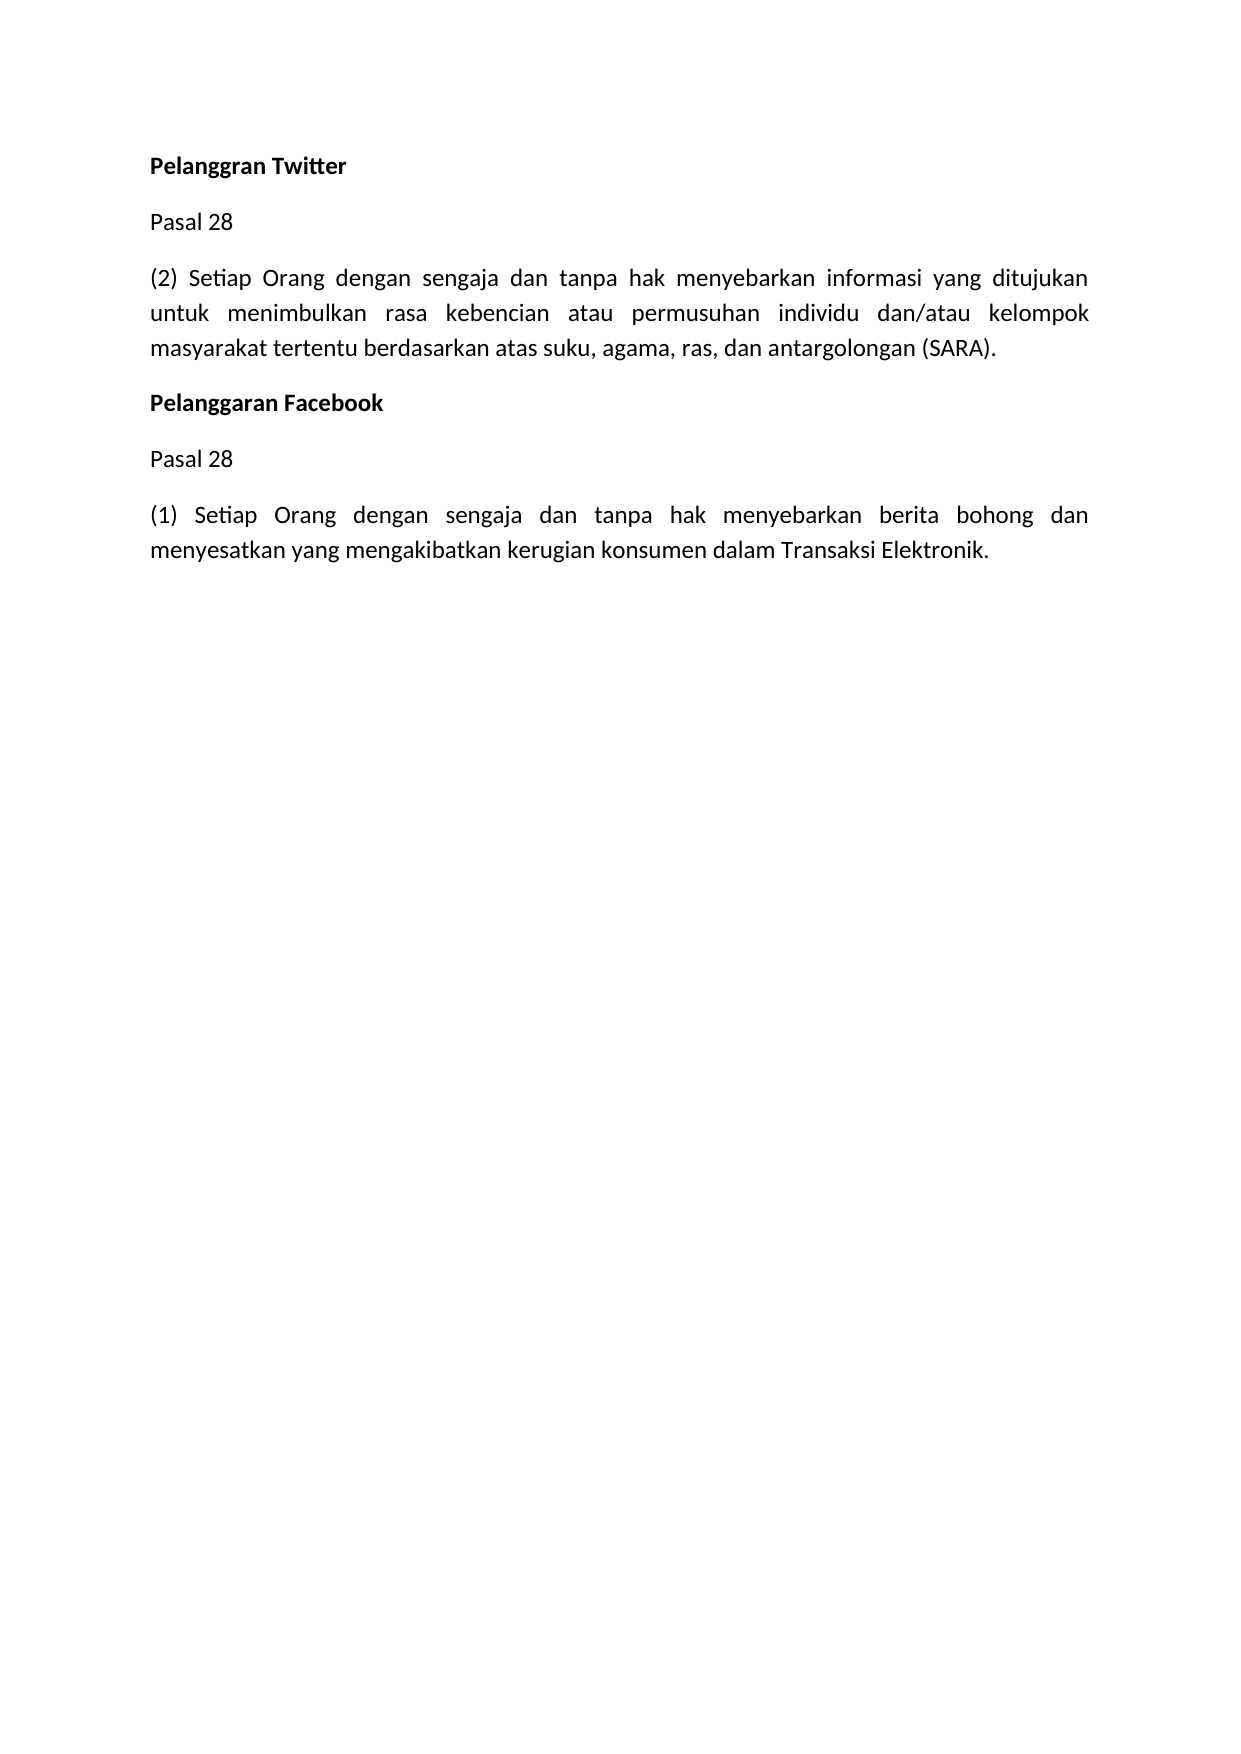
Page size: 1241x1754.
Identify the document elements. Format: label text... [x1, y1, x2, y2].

text (2) Setiap Orang dengan sengaja dan tanpa hak menyebarkan informasi yang ditujukan untuk menimbulkan rasa kebencian atau permusuhan individu dan/atau kelompok masyarakat tertentu berdasarkan atas suku, agama, ras, dan antargolongan (SARA). [150, 262, 1090, 362]
text Pelanggaran Facebook [150, 387, 1090, 418]
text Pasal 28 [150, 443, 1090, 474]
text Pasal 28 [150, 206, 1090, 236]
text Pelanggran Twitter [150, 150, 1090, 181]
text (1) Setiap Orang dengan sengaja dan tanpa hak menyebarkan berita bohong dan menyesatkan yang mengakibatkan kerugian konsumen dalam Transaksi Elektronik. [150, 499, 1090, 565]
